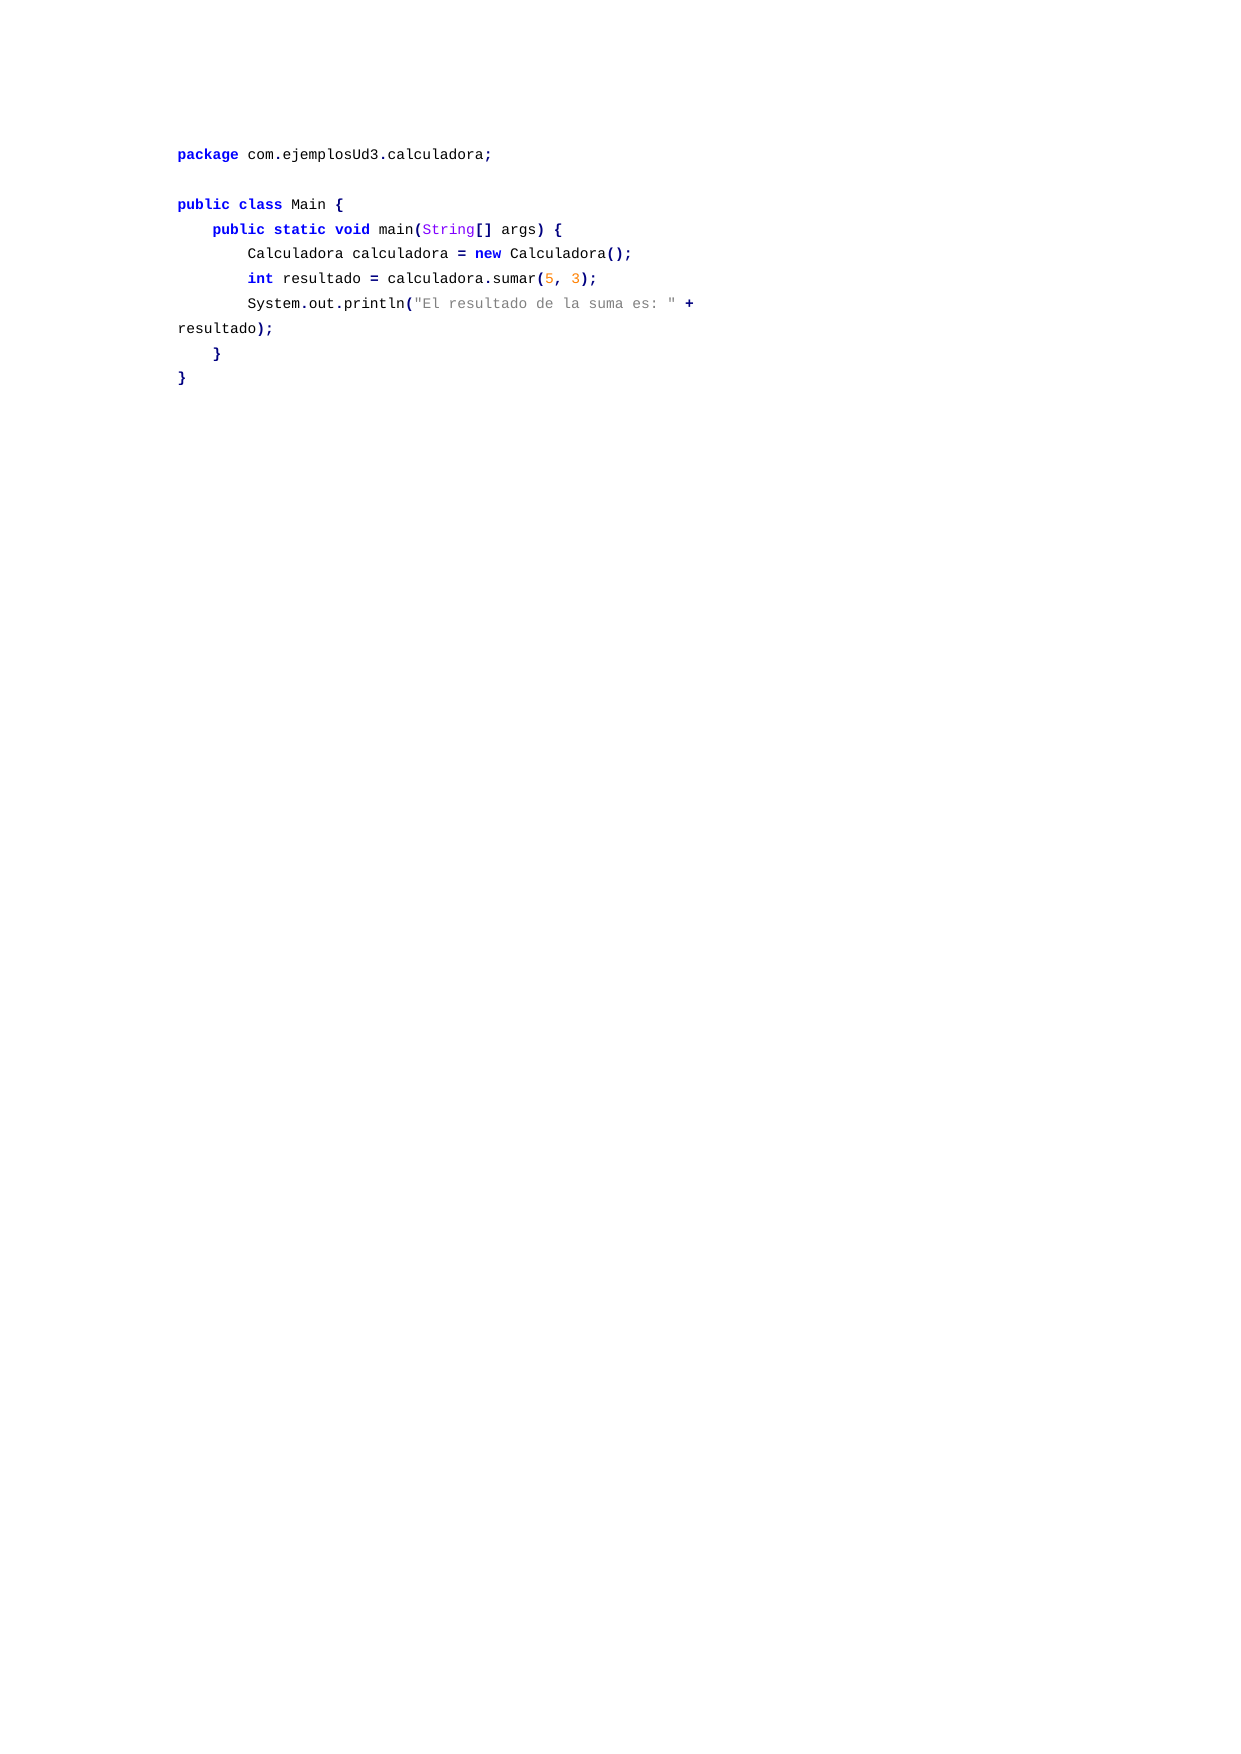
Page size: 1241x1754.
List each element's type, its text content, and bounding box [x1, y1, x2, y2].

text } [177, 371, 1063, 387]
text } [177, 346, 1063, 362]
text System.out.println("El resultado de la suma es: " + [177, 296, 1063, 313]
text int resultado = calculadora.sumar(5, 3); [177, 272, 1063, 288]
text package com.ejemplosUd3.calculadora; [177, 148, 1063, 164]
text resultado); [177, 321, 1063, 338]
text public static void main(String[] args) { [177, 222, 1063, 238]
text Calculadora calculadora = new Calculadora(); [177, 247, 1063, 263]
text public class Main { [177, 197, 1063, 214]
